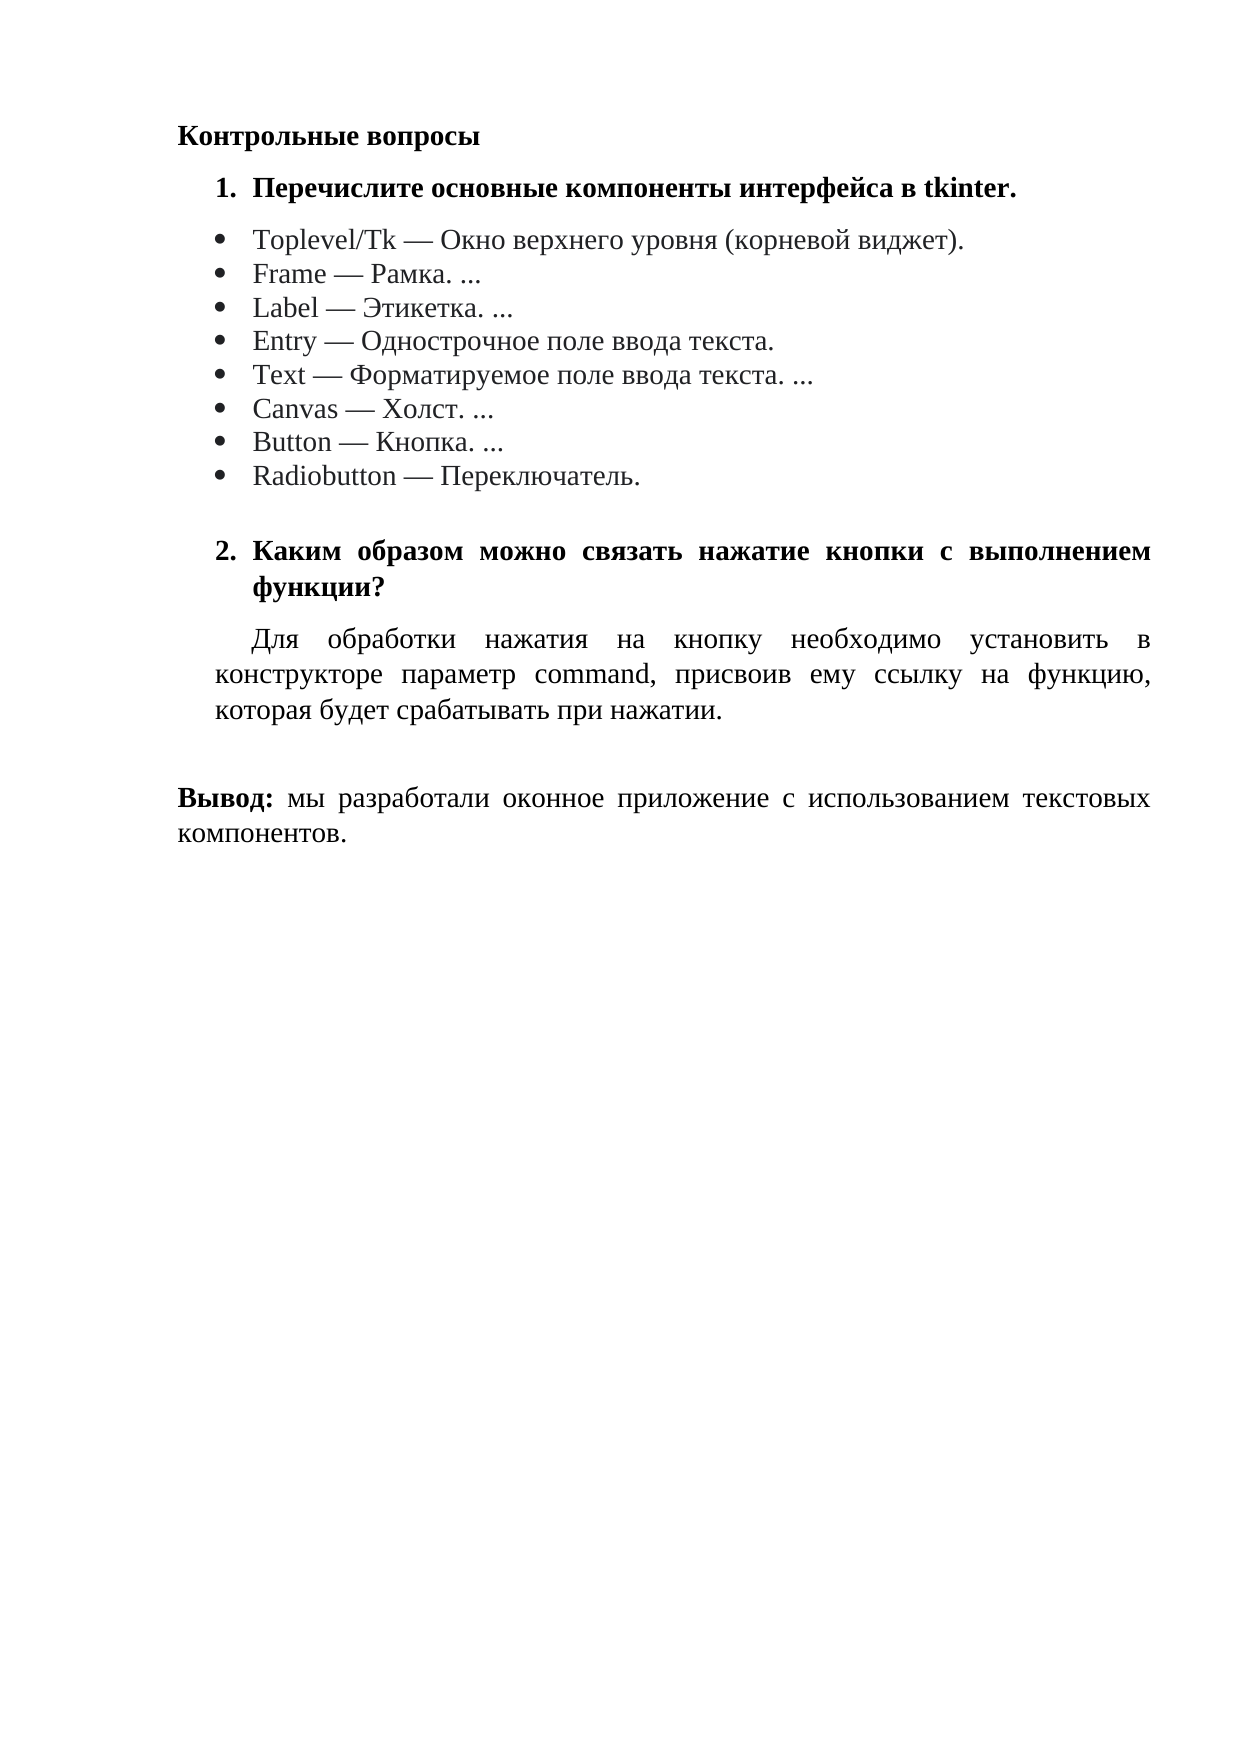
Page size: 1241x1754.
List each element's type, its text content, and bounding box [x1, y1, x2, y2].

list Перечислите основные компоненты интерфейса в tkinter. [215, 170, 1152, 204]
list Radiobutton — Переключатель. [215, 458, 1152, 492]
list Toplevel/Tk — Окно верхнего уровня (корневой виджет). [215, 222, 1152, 256]
text Вывод: мы разработали оконное приложение с использованием текстовых компонентов. [177, 780, 1152, 849]
list Text — Форматируемое поле ввода текста. ... [215, 357, 1152, 391]
list Button — Кнопка. ... [215, 424, 1152, 458]
list Frame — Рамка. ... [215, 256, 1152, 290]
text Для обработки нажатия на кнопку необходимо установить в конструкторе параметр command, присвоив ему ссылку на функцию, которая будет срабатывать при нажатии. [215, 621, 1152, 726]
list Entry — Однострочное поле ввода текста. [215, 323, 1152, 357]
list Каким образом можно связать нажатие кнопки с выполнением функции? [215, 533, 1152, 602]
list Label — Этикетка. ... [215, 290, 1152, 323]
list Canvas — Холст. ... [215, 391, 1152, 424]
text Контрольные вопросы [177, 118, 1152, 152]
